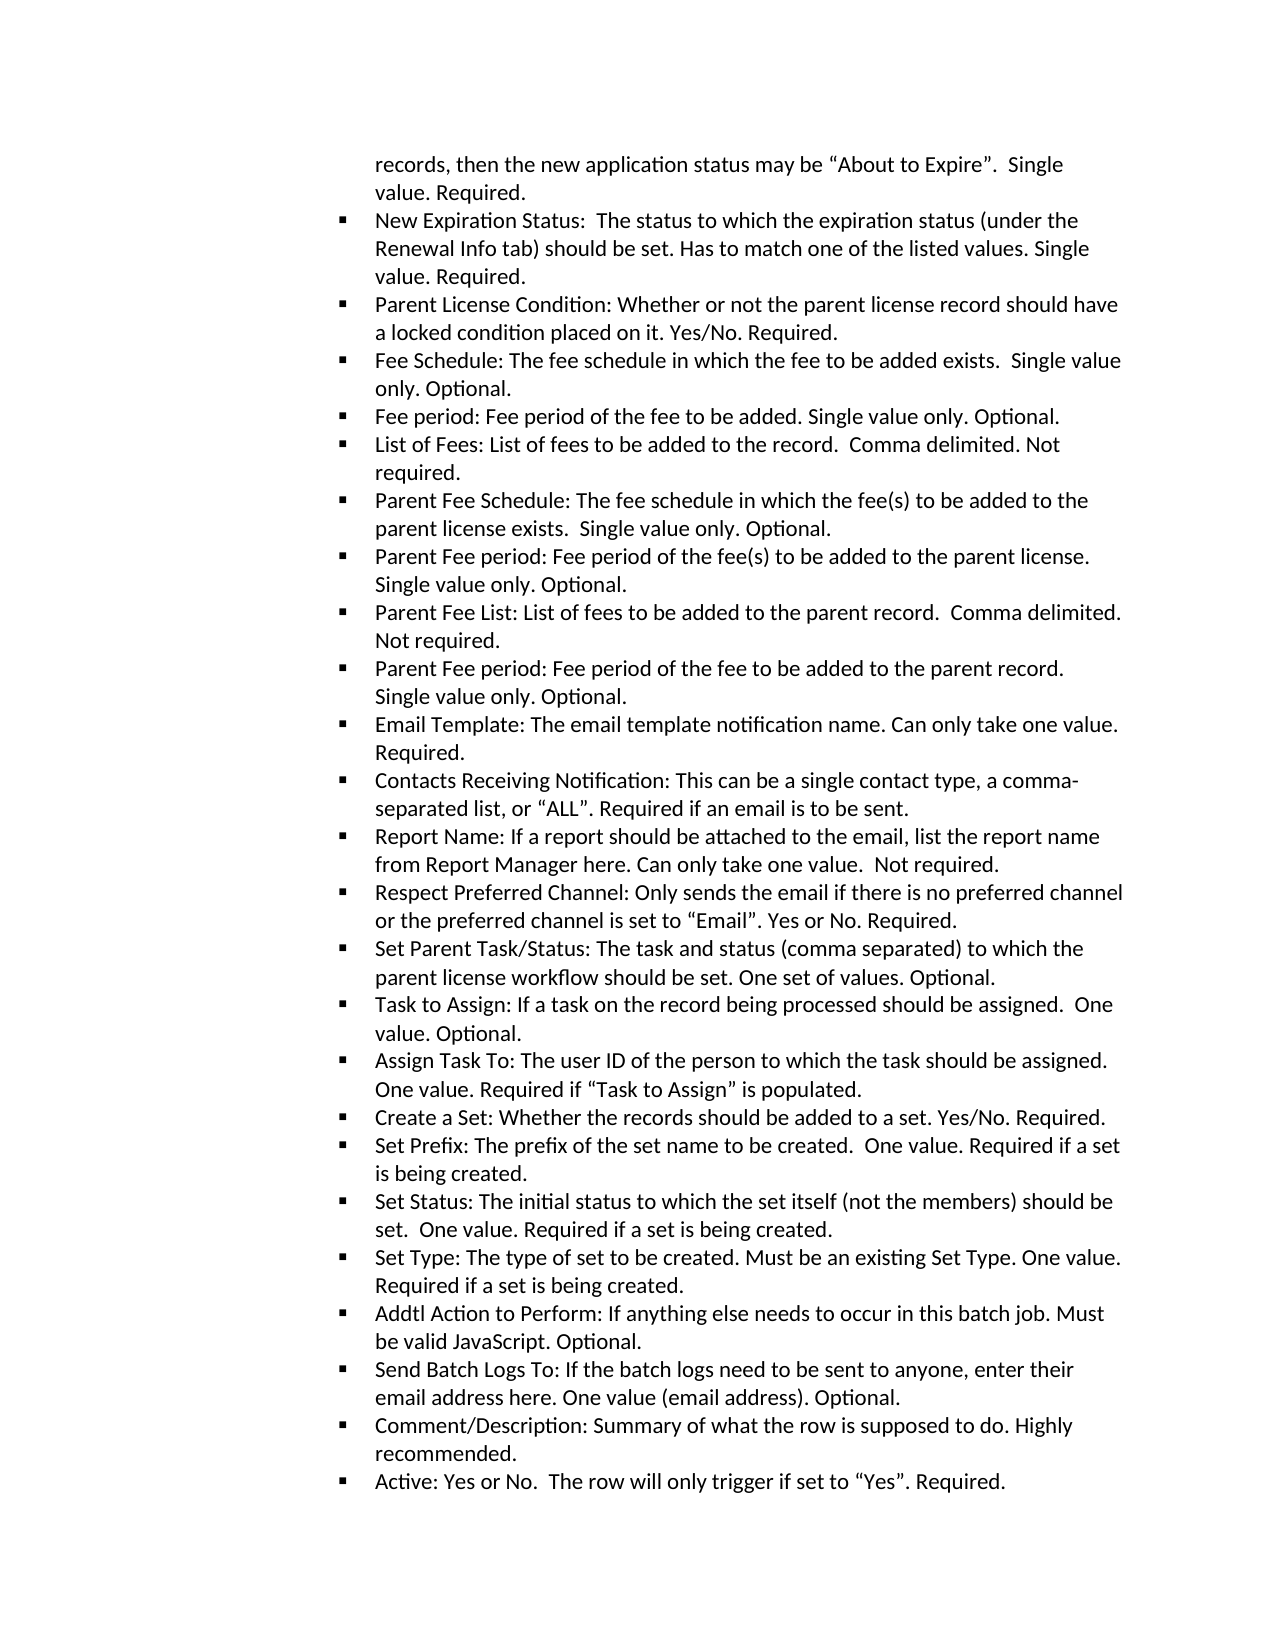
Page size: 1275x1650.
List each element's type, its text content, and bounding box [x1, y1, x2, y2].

list Task to Assign: If a task on the record being processed should be assigned. One value. Optional. [337, 991, 1125, 1047]
list Parent Fee period: Fee period of the fee to be added to the parent record. Single value only. Optional. [337, 654, 1125, 710]
list Set Type: The type of set to be created. Must be an existing Set Type. One value. Required if a set is being created. [337, 1243, 1125, 1299]
list Report Name: If a report should be attached to the email, list the report name from Report Manager here. Can only take one value. Not required. [337, 822, 1125, 878]
list Addtl Action to Perform: If anything else needs to occur in this batch job. Must be valid JavaScript. Optional. [337, 1299, 1125, 1355]
list Parent Fee List: List of fees to be added to the parent record. Comma delimited. Not required. [337, 598, 1125, 654]
list Comment/Description: Summary of what the row is supposed to do. Highly recommended. [337, 1411, 1125, 1467]
list Fee period: Fee period of the fee to be added. Single value only. Optional. [337, 402, 1125, 430]
list Active: Yes or No. The row will only trigger if set to “Yes”. Required. [337, 1467, 1125, 1495]
list Set Parent Task/Status: The task and status (comma separated) to which the parent license workflow should be set. One set of values. Optional. [337, 934, 1125, 991]
list Parent Fee period: Fee period of the fee(s) to be added to the parent license. Single value only. Optional. [337, 542, 1125, 598]
list Parent Fee Schedule: The fee schedule in which the fee(s) to be added to the parent license exists. Single value only. Optional. [337, 486, 1125, 542]
list Assign Task To: The user ID of the person to which the task should be assigned. One value. Required if “Task to Assign” is populated. [337, 1047, 1125, 1103]
list Contacts Receiving Notification: This can be a single contact type, a comma-separated list, or “ALL”. Required if an email is to be sent. [337, 766, 1125, 822]
list List of Fees: List of fees to be added to the record. Comma delimited. Not required. [337, 430, 1125, 486]
list Respect Preferred Channel: Only sends the email if there is no preferred channel or the preferred channel is set to “Email”. Yes or No. Required. [337, 878, 1125, 934]
list Email Template: The email template notification name. Can only take one value. Required. [337, 710, 1125, 766]
list Set Status: The initial status to which the set itself (not the members) should be set. One value. Required if a set is being created. [337, 1187, 1125, 1243]
list Create a Set: Whether the records should be added to a set. Yes/No. Required. [337, 1103, 1125, 1131]
list Parent License Condition: Whether or not the parent license record should have a locked condition placed on it. Yes/No. Required. [337, 290, 1125, 346]
list New Expiration Status: The status to which the expiration status (under the Renewal Info tab) should be set. Has to match one of the listed values. Single value. Required. [337, 206, 1125, 290]
list Set Prefix: The prefix of the set name to be created. One value. Required if a set is being created. [337, 1131, 1125, 1187]
list Fee Schedule: The fee schedule in which the fee to be added exists. Single value only. Optional. [337, 346, 1125, 402]
list Send Batch Logs To: If the batch logs need to be sent to anyone, enter their email address here. One value (email address). Optional. [337, 1355, 1125, 1411]
